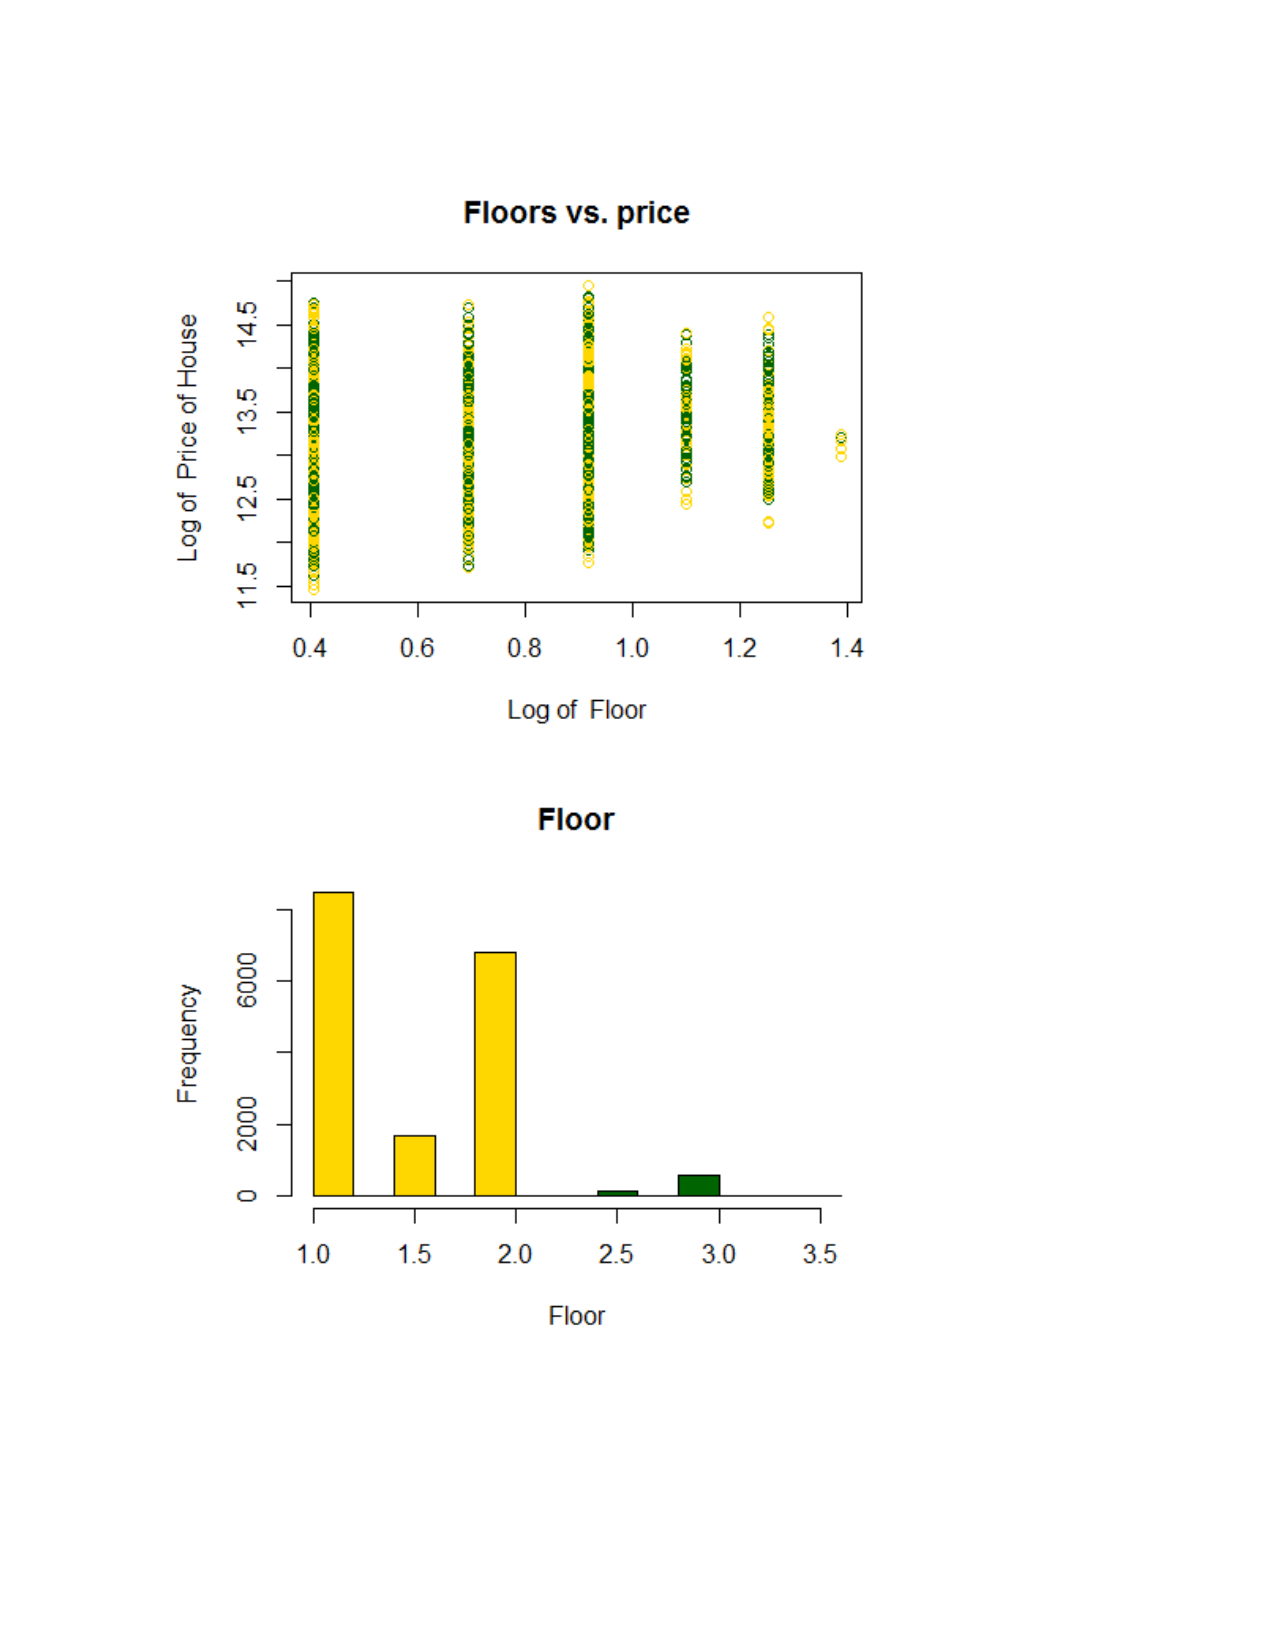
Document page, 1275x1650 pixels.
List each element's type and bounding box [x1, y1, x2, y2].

picture [168, 150, 925, 1363]
